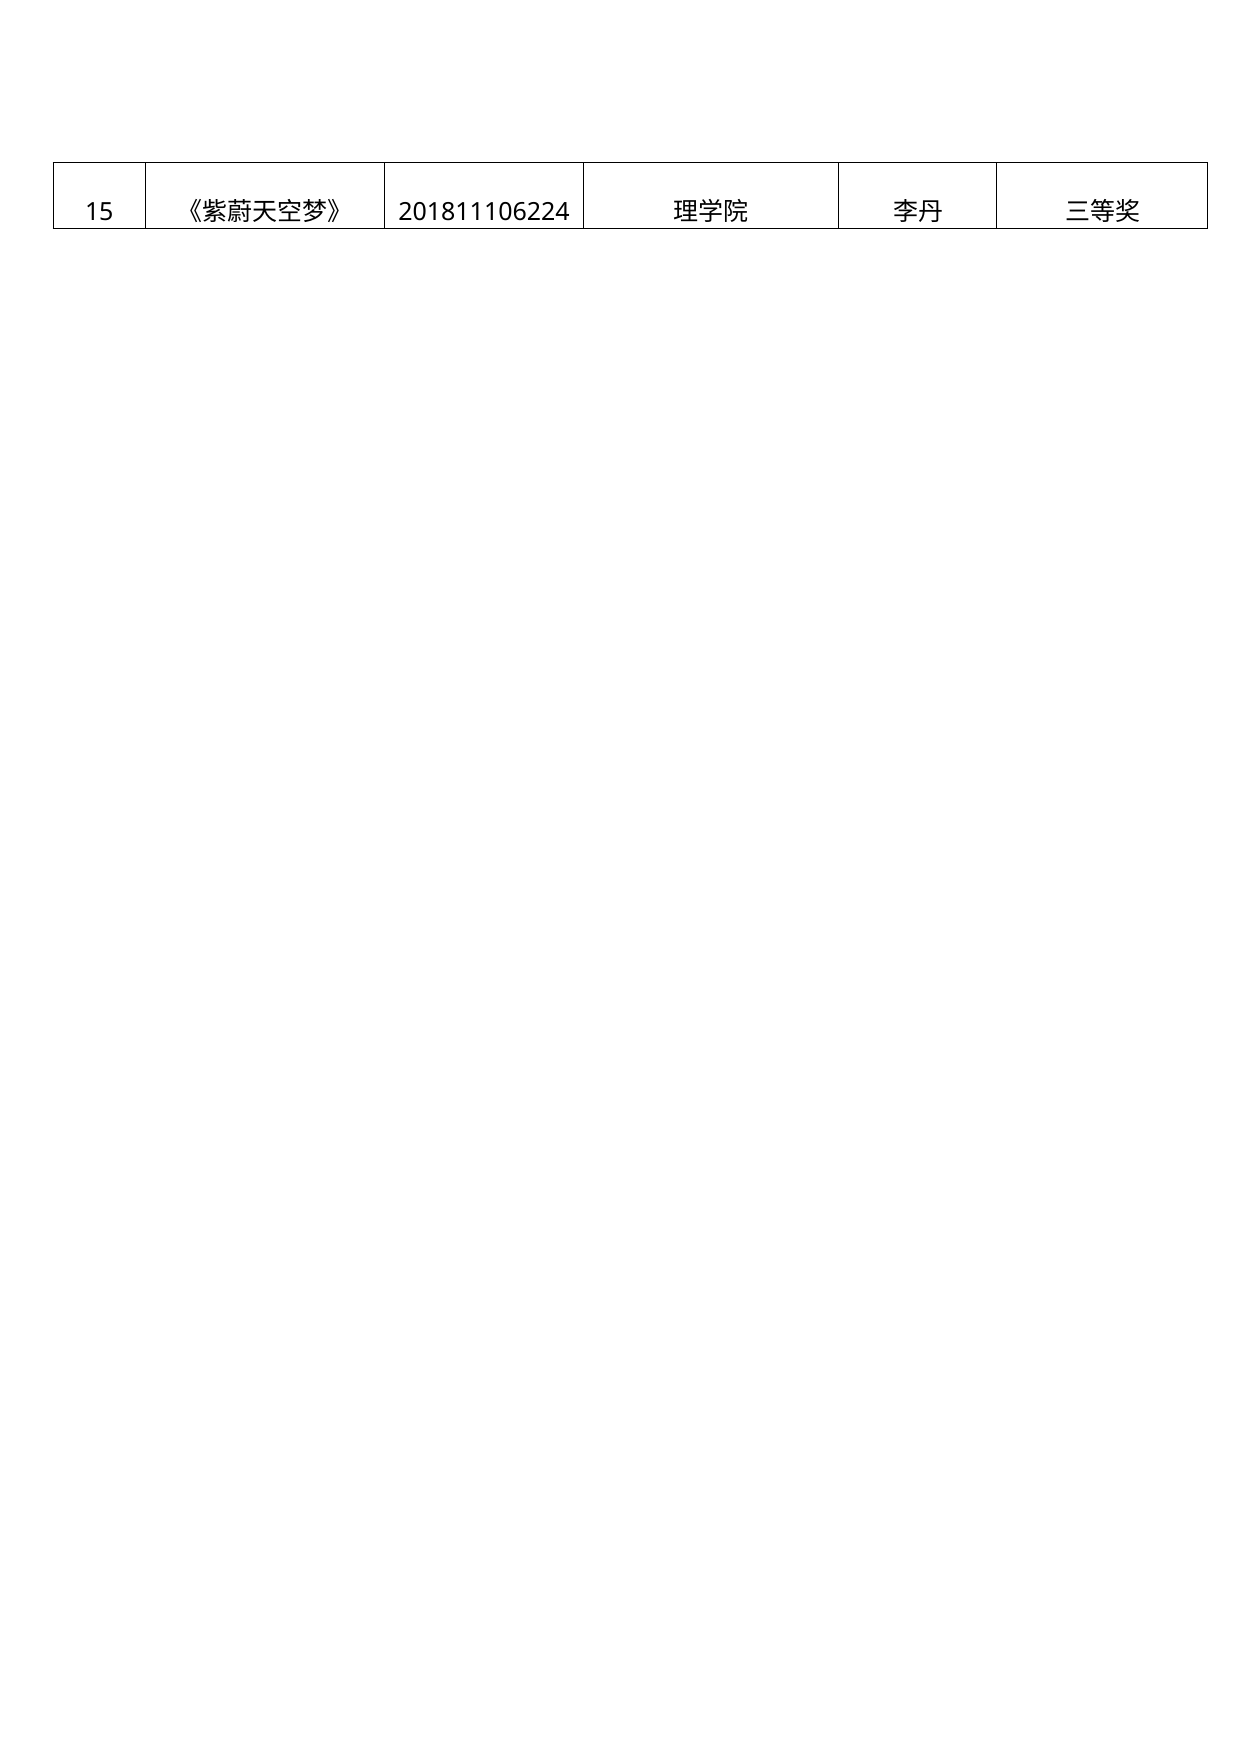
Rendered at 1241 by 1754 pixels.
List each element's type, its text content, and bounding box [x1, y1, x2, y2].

table_cell 201811106224 [385, 163, 583, 228]
table_cell 理学院 [584, 163, 838, 228]
table_cell 三等奖 [997, 163, 1207, 228]
table_cell 15 [54, 163, 145, 228]
table_cell 李丹 [839, 163, 996, 228]
table_cell 《紫蔚天空梦》 [146, 163, 384, 228]
